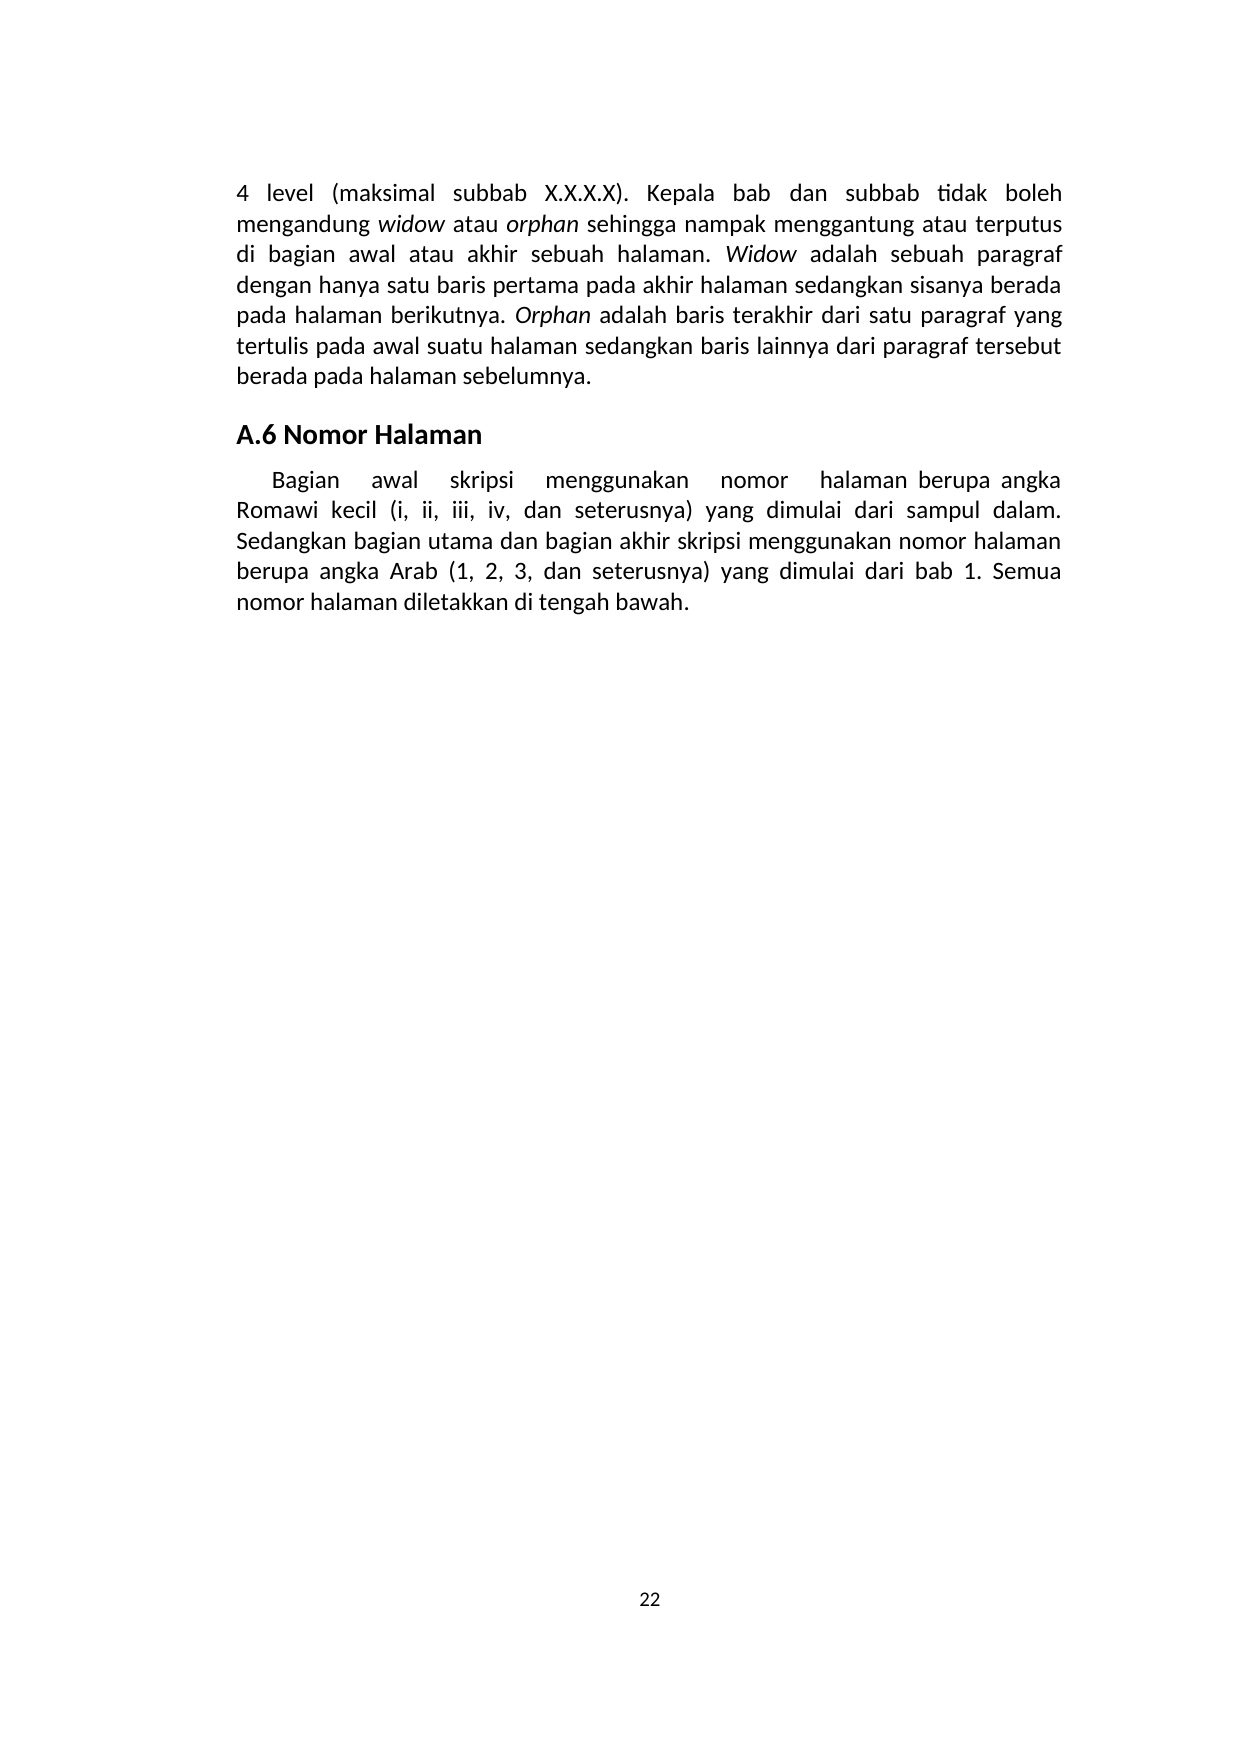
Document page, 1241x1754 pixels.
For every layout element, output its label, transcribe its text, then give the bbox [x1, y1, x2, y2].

subtitle Nomor Halaman [236, 416, 1063, 451]
text Bagian awal skripsi menggunakan nomor halaman berupa angka Romawi kecil (i, ii, iii, iv, dan seterusnya) yang dimulai dari sampul dalam. Sedangkan bagian utama dan bagian akhir skripsi menggunakan nomor halaman berupa angka Arab (1, 2, 3, dan seterusnya) yang dimulai dari bab 1. Semua nomor halaman diletakkan di tengah bawah. [236, 464, 1063, 617]
